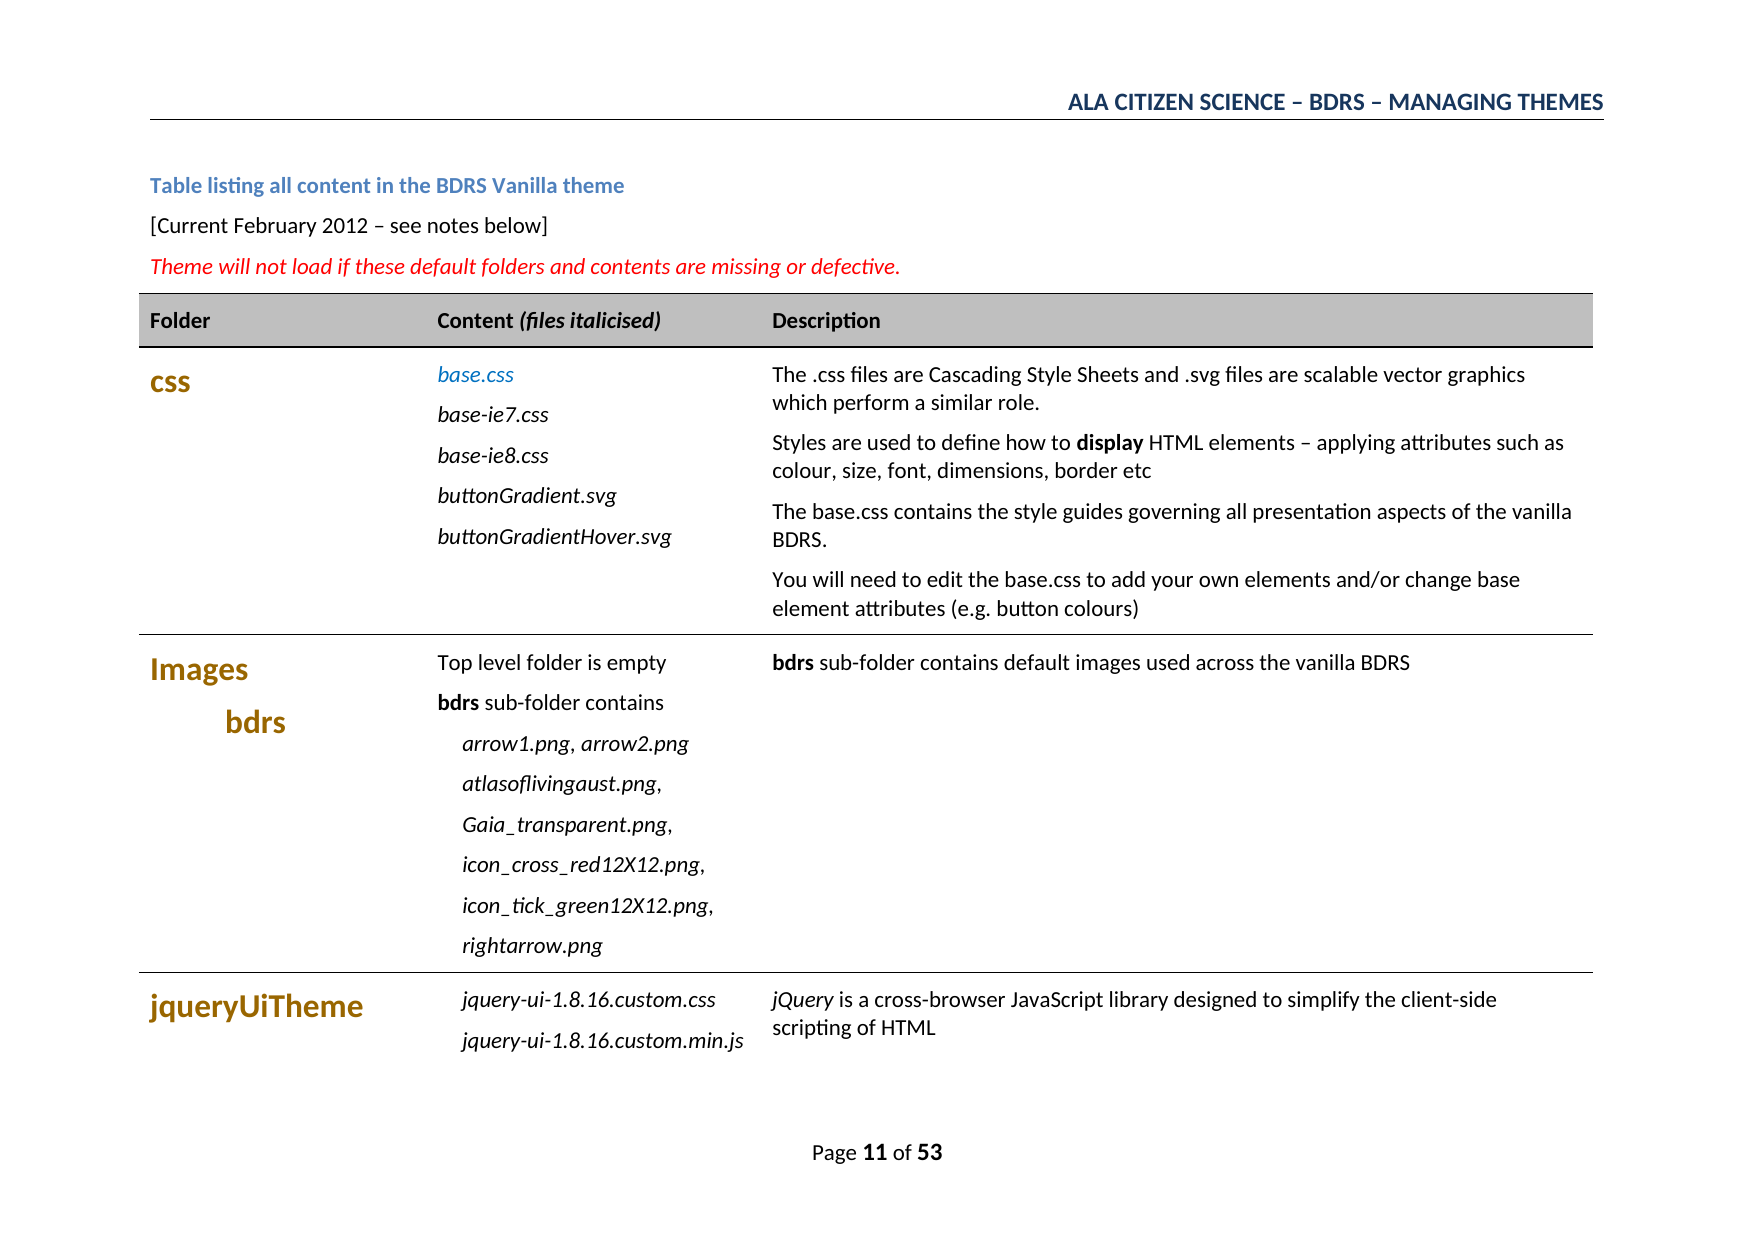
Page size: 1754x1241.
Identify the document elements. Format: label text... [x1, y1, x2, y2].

table_header Content (files italicised) [426, 294, 761, 346]
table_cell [761, 973, 1593, 1066]
subtitle Table listing all content in the BDRS Vanilla theme [150, 171, 1604, 199]
table_cell The .css files are Cascading Style Sheets and .svg files are scalable vector graphics which perform a similar role. Styles are used to define how to display HTML elements – applying attributes such as colour, size, font, dimensions, border etc The base.css contains the style guides governing all presentation aspects of the vanilla BDRS. You will need to edit the base.css to add your own elements and/or change base element attributes (e.g. button colours) [761, 348, 1593, 634]
text Theme will not load if these default folders and contents are missing or defective. [150, 252, 1604, 280]
table_cell bdrs sub-folder contains default images used across the vanilla BDRS [761, 635, 1593, 972]
table_header Description [761, 294, 1593, 346]
table_cell css [139, 348, 426, 634]
text [Current February 2012 – see notes below] [150, 211, 1604, 239]
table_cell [426, 973, 761, 1066]
table_cell jqueryUiTheme [139, 973, 426, 1066]
table_cell Images bdrs [139, 635, 426, 972]
table_cell Top level folder is empty bdrs sub-folder contains arrow1.png, arrow2.png atlasoflivingaust.png, Gaia_transparent.png, icon_cross_red12X12.png, icon_tick_green12X12.png, rightarrow.png [426, 635, 761, 972]
table_cell base.css base-ie7.css base-ie8.css buttonGradient.svg buttonGradientHover.svg [426, 348, 761, 634]
table_header Folder [139, 294, 426, 346]
